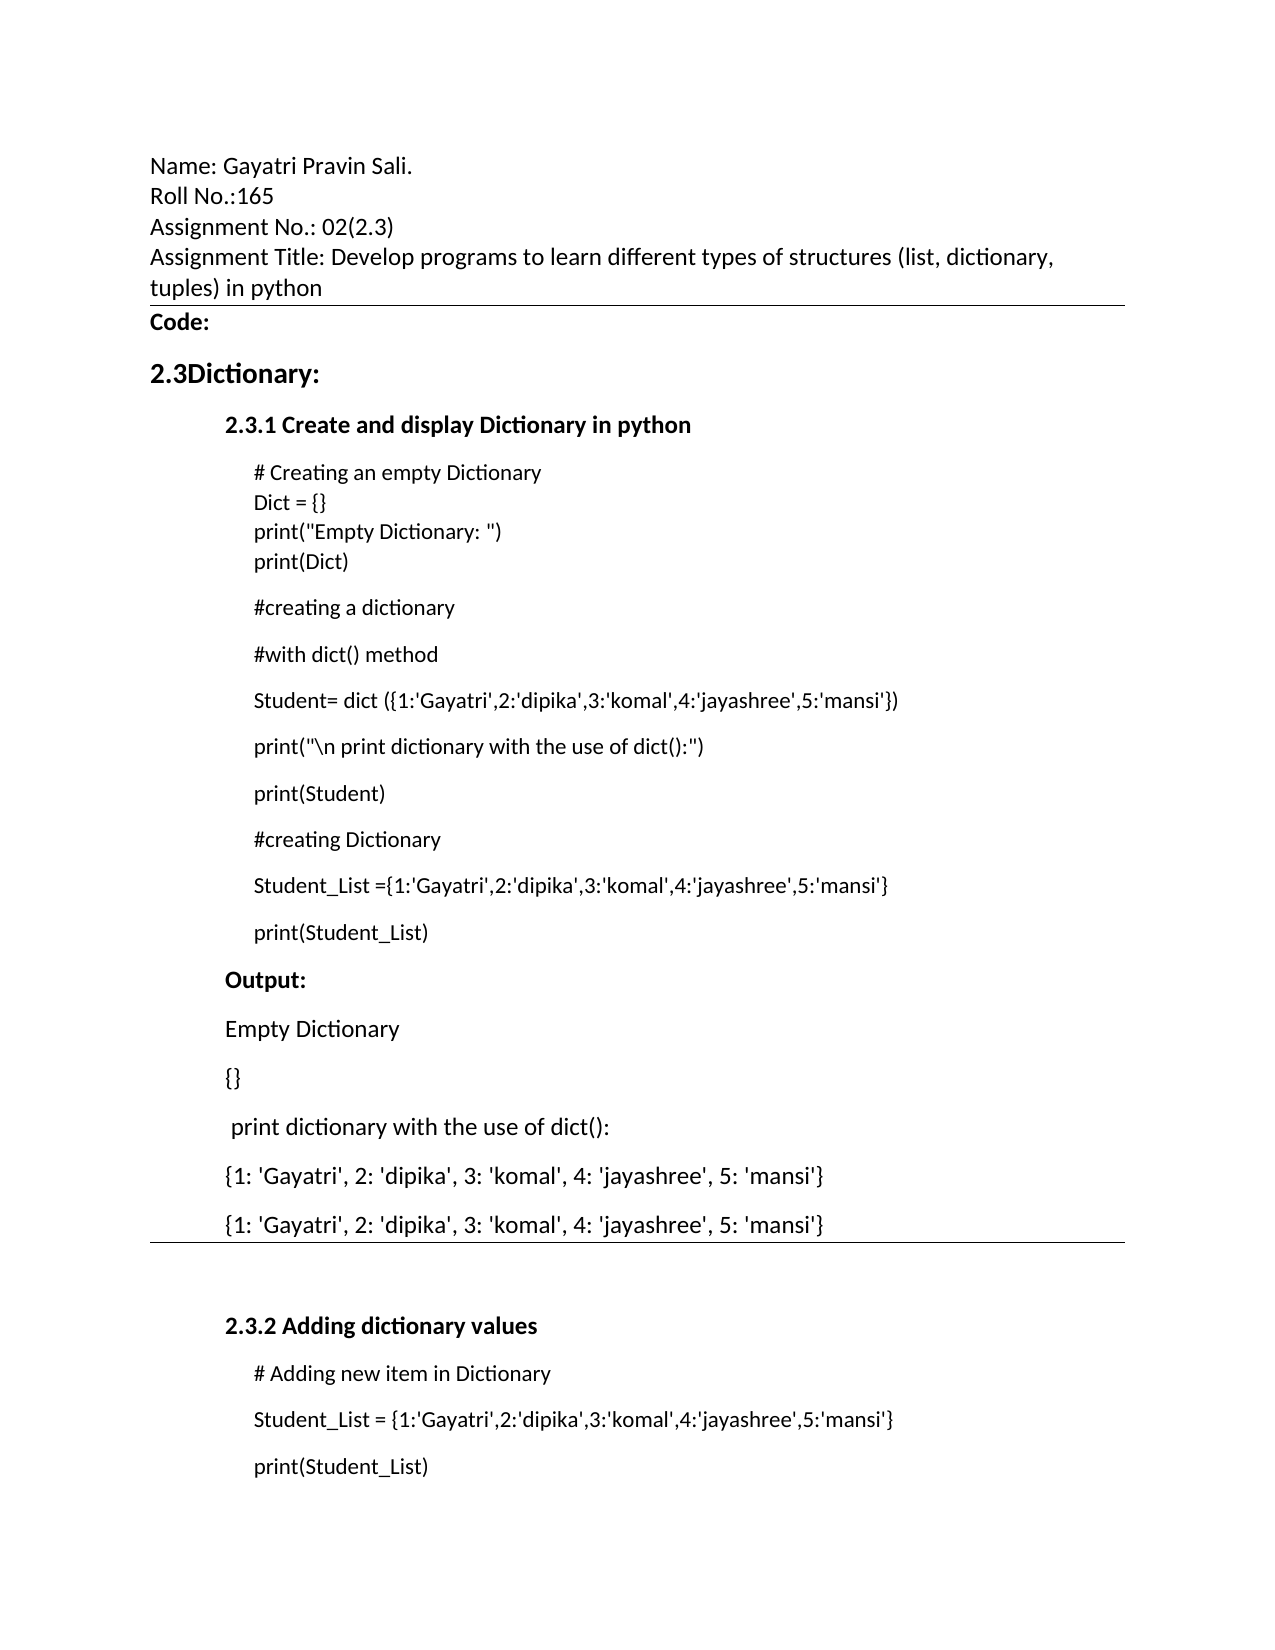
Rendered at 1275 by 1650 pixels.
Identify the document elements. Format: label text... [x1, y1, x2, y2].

text Code: [150, 306, 1125, 336]
text 2.3.2 Adding dictionary values [150, 1310, 1125, 1341]
text Student_List = {1:'Gayatri',2:'dipika',3:'komal',4:'jayashree',5:'mansi'} [253, 1405, 1125, 1433]
text Empty Dictionary [150, 1013, 1125, 1044]
text print(Student_List) [253, 1452, 1125, 1480]
text Assignment No.: 02(2.3) [150, 211, 1125, 242]
text print("\n print dictionary with the use of dict():") [253, 732, 1125, 761]
text #with dict() method [253, 640, 1125, 668]
text Output: [150, 964, 1125, 995]
text Roll No.:165 [150, 181, 1125, 211]
text {1: 'Gayatri', 2: 'dipika', 3: 'komal', 4: 'jayashree', 5: 'mansi'} [150, 1209, 1125, 1242]
text Student_List ={1:'Gayatri',2:'dipika',3:'komal',4:'jayashree',5:'mansi'} [253, 872, 1125, 899]
text Student= dict ({1:'Gayatri',2:'dipika',3:'komal',4:'jayashree',5:'mansi'}) [253, 686, 1125, 714]
text # Adding new item in Dictionary [253, 1359, 1125, 1387]
text print dictionary with the use of dict(): [150, 1111, 1125, 1142]
text Name: Gayatri Pravin Sali. [150, 150, 1125, 181]
text 2.3.1 Create and display Dictionary in python [150, 409, 1125, 439]
text 2.3Dictionary: [150, 355, 1125, 390]
text {} [150, 1062, 1125, 1093]
text {1: 'Gayatri', 2: 'dipika', 3: 'komal', 4: 'jayashree', 5: 'mansi'} [150, 1160, 1125, 1191]
text print(Student) [253, 779, 1125, 807]
text Assignment Title: Develop programs to learn different types of structures (list, dictionary, tuples) in python [150, 242, 1125, 305]
text print(Student_List) [253, 918, 1125, 946]
text # Creating an empty Dictionary Dict = {} print("Empty Dictionary: ") print(Dict) [253, 458, 1125, 575]
text #creating Dictionary [253, 825, 1125, 853]
text #creating a dictionary [253, 593, 1125, 621]
